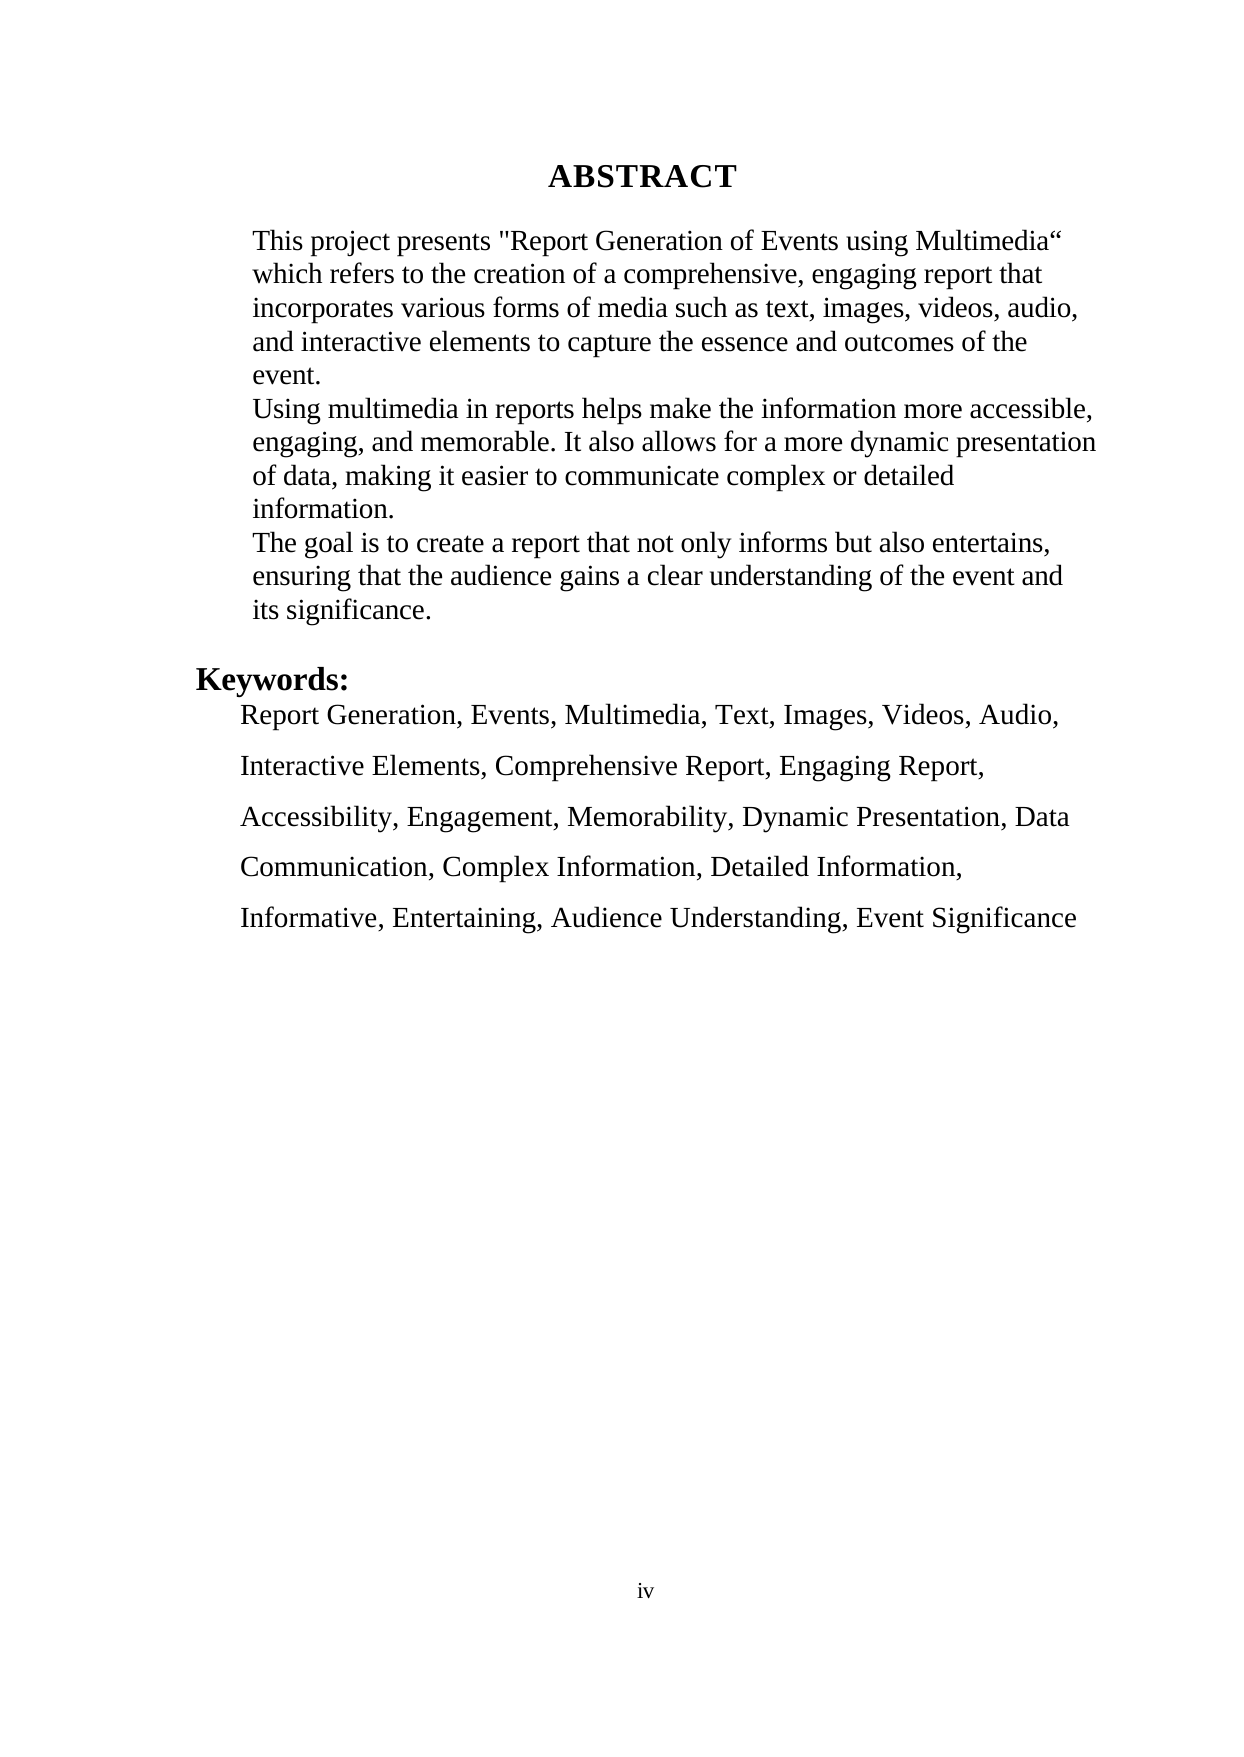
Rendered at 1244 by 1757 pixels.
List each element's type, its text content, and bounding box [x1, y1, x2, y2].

subtitle Using multimedia in reports helps make the information more accessible, engaging, and memorable. It also allows for a more dynamic presentation of data, making it easier to communicate complex or detailed information. [252, 391, 1096, 525]
subtitle This project presents "Report Generation of Events using Multimedia“ which refers to the creation of a comprehensive, engaging report that incorporates various forms of media such as text, images, videos, audio, and interactive elements to capture the essence and outcomes of the event. [252, 223, 1096, 391]
subtitle ABSTRACT [195, 156, 1089, 194]
text Report Generation, Events, Multimedia, Text, Images, Videos, Audio, Interactive Elements, Comprehensive Report, Engaging Report, Accessibility, Engagement, Memorability, Dynamic Presentation, Data Communication, Complex Information, Detailed Information, Informative, Entertaining, Audience Understanding, Event Significance [240, 697, 1096, 933]
subtitle The goal is to create a report that not only informs but also entertains, ensuring that the audience gains a clear understanding of the event and its significance. [252, 525, 1096, 626]
subtitle Keywords: [196, 659, 1096, 697]
